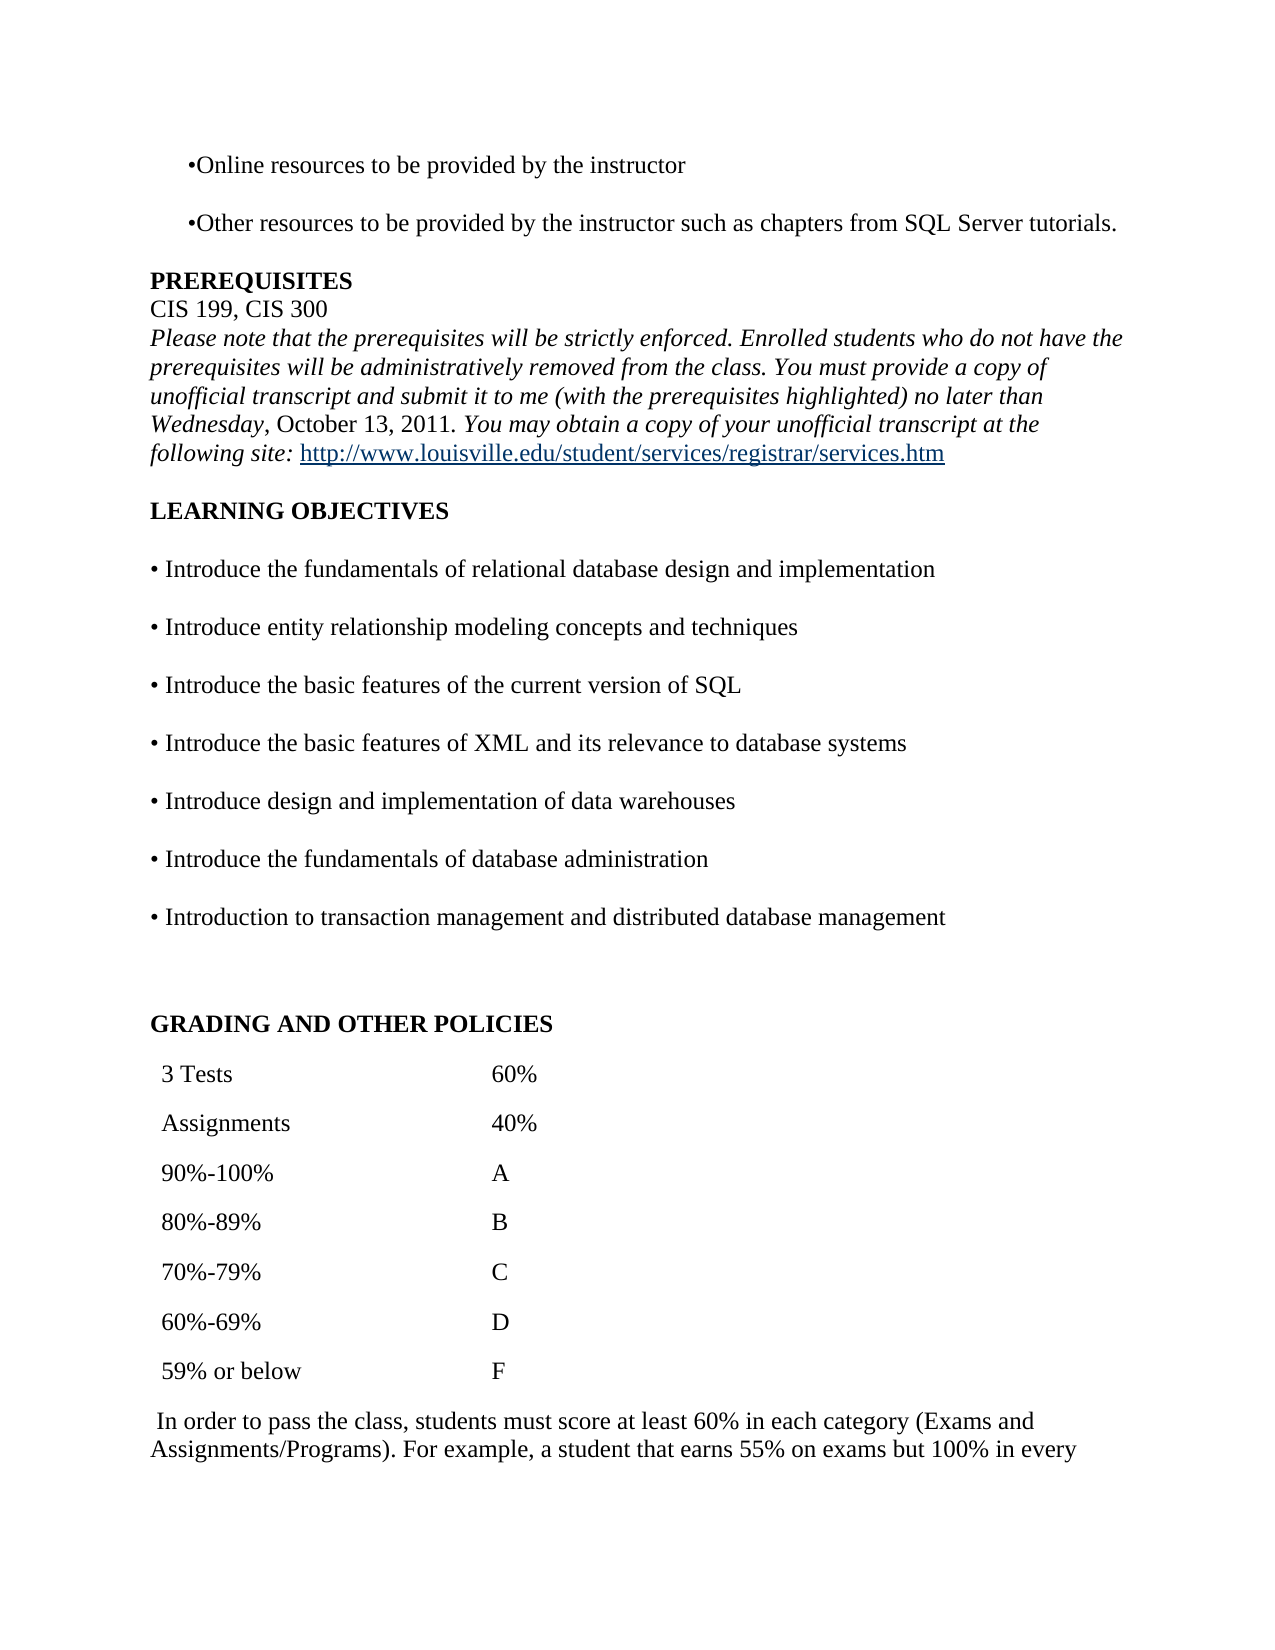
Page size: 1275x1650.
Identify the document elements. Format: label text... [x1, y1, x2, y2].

table_cell 59% or below [150, 1356, 480, 1406]
text • Introduce the basic features of the current version of SQL [150, 670, 1125, 699]
table_cell 40% [480, 1108, 619, 1158]
text •Other resources to be provided by the instructor such as chapters from SQL Server tutorials. [187, 208, 1125, 237]
text • Introduce the fundamentals of database administration [150, 844, 1125, 872]
text PREREQUISITES CIS 199, CIS 300 Please note that the prerequisites will be strictly enforced. Enrolled students who do not have the prerequisites will be administratively removed from the class. You must provide a copy of unofficial transcript and submit it to me (with the prerequisites highlighted) no later than Wednesday, October 13, 2011. You may obtain a copy of your unofficial transcript at the following site: http://www.louisville.edu/student/services/registrar/services.htm [150, 266, 1125, 467]
table_cell F [480, 1356, 619, 1406]
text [150, 1406, 1125, 1463]
table_cell D [480, 1307, 619, 1356]
text GRADING AND OTHER POLICIES [150, 1009, 1125, 1038]
table_cell 80%-89% [150, 1208, 480, 1257]
table_cell 70%-79% [150, 1257, 480, 1307]
text • Introduction to transaction management and distributed database management [150, 902, 1125, 930]
table_header 3 Tests [150, 1059, 480, 1108]
text • Introduce the fundamentals of relational database design and implementation [150, 554, 1125, 583]
table_cell C [480, 1257, 619, 1307]
table_cell B [480, 1208, 619, 1257]
table_header 60% [480, 1059, 619, 1108]
text LEARNING OBJECTIVES [150, 496, 1125, 525]
table_cell A [480, 1158, 619, 1207]
text • Introduce entity relationship modeling concepts and techniques [150, 612, 1125, 641]
table_cell 60%-69% [150, 1307, 480, 1356]
text •Online resources to be provided by the instructor [187, 150, 1125, 179]
text • Introduce the basic features of XML and its relevance to database systems [150, 728, 1125, 757]
table_cell 90%-100% [150, 1158, 480, 1207]
table_cell Assignments [150, 1108, 480, 1158]
text • Introduce design and implementation of data warehouses [150, 786, 1125, 814]
